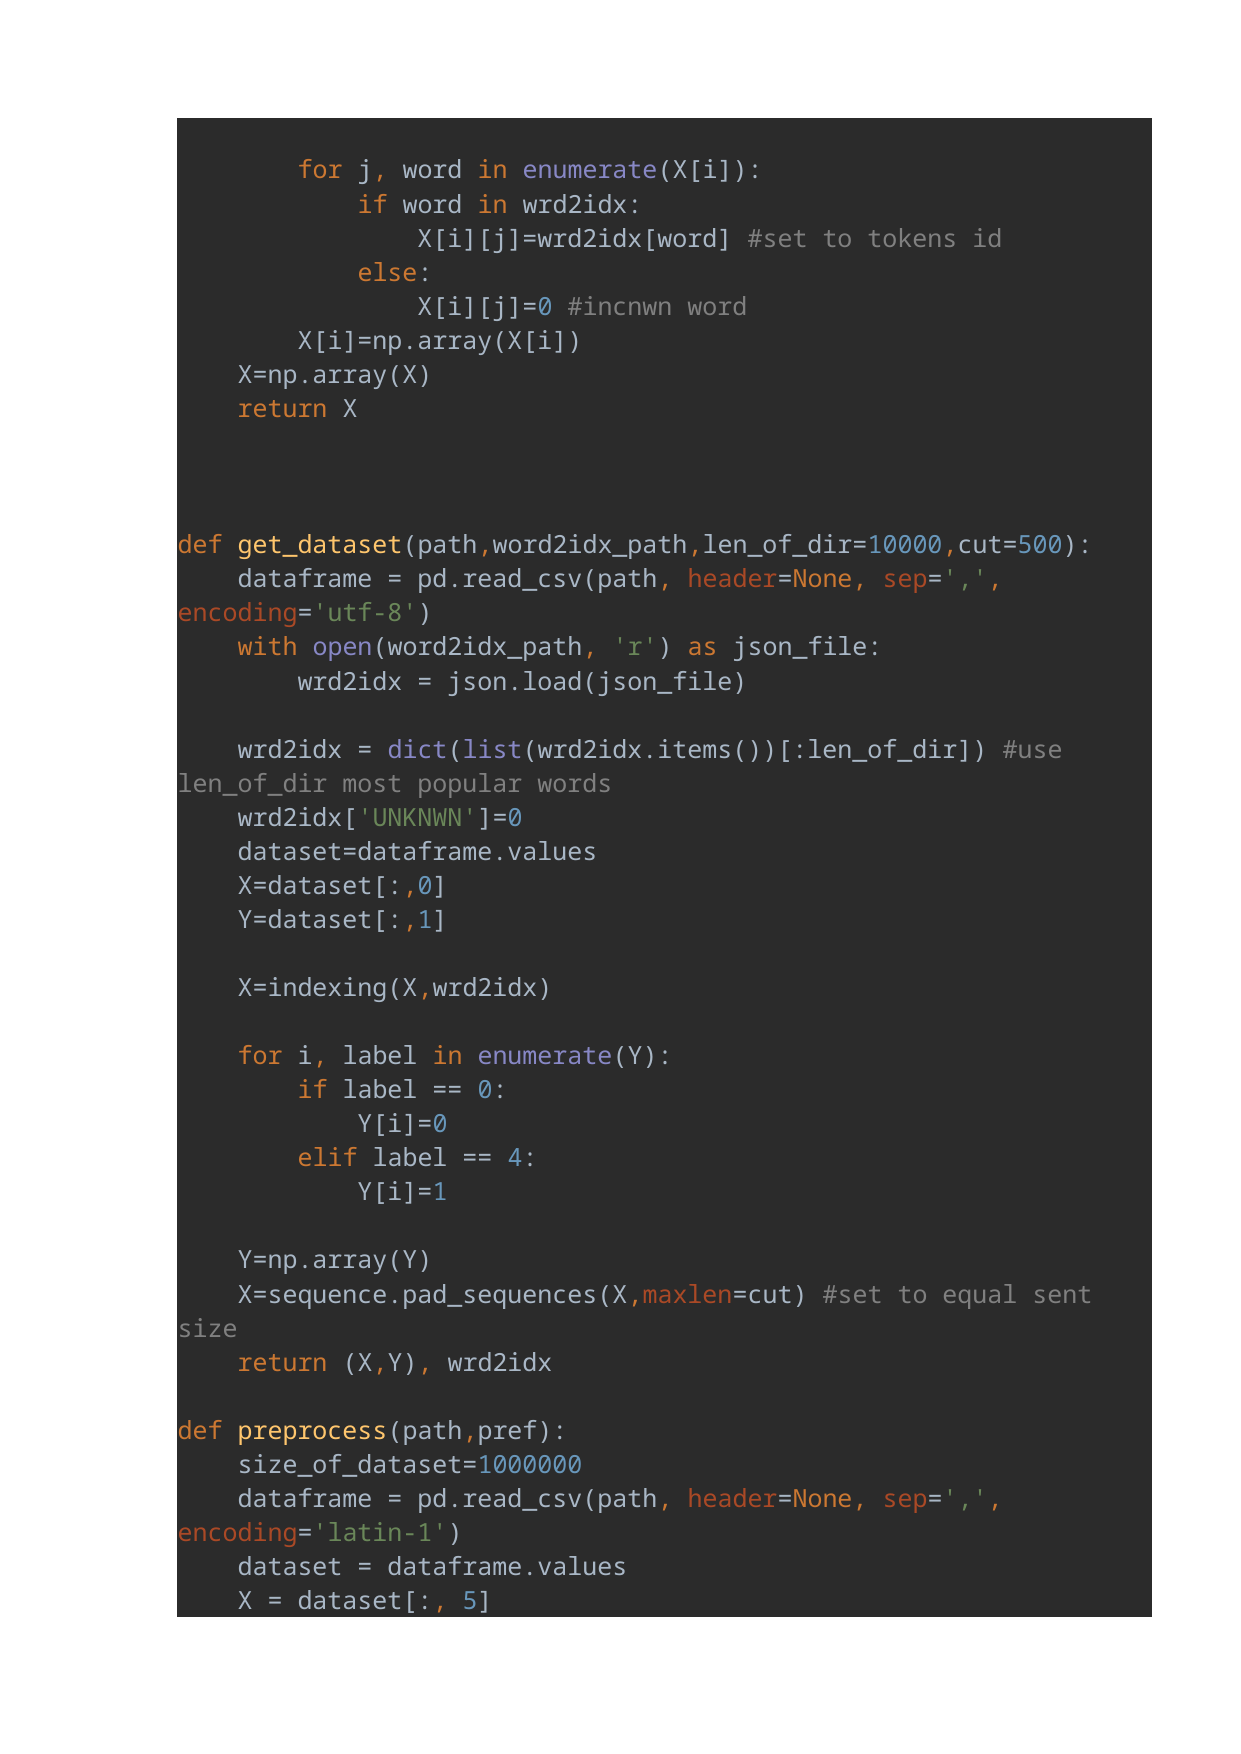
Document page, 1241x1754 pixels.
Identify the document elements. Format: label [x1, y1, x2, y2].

text [177, 118, 1152, 1617]
